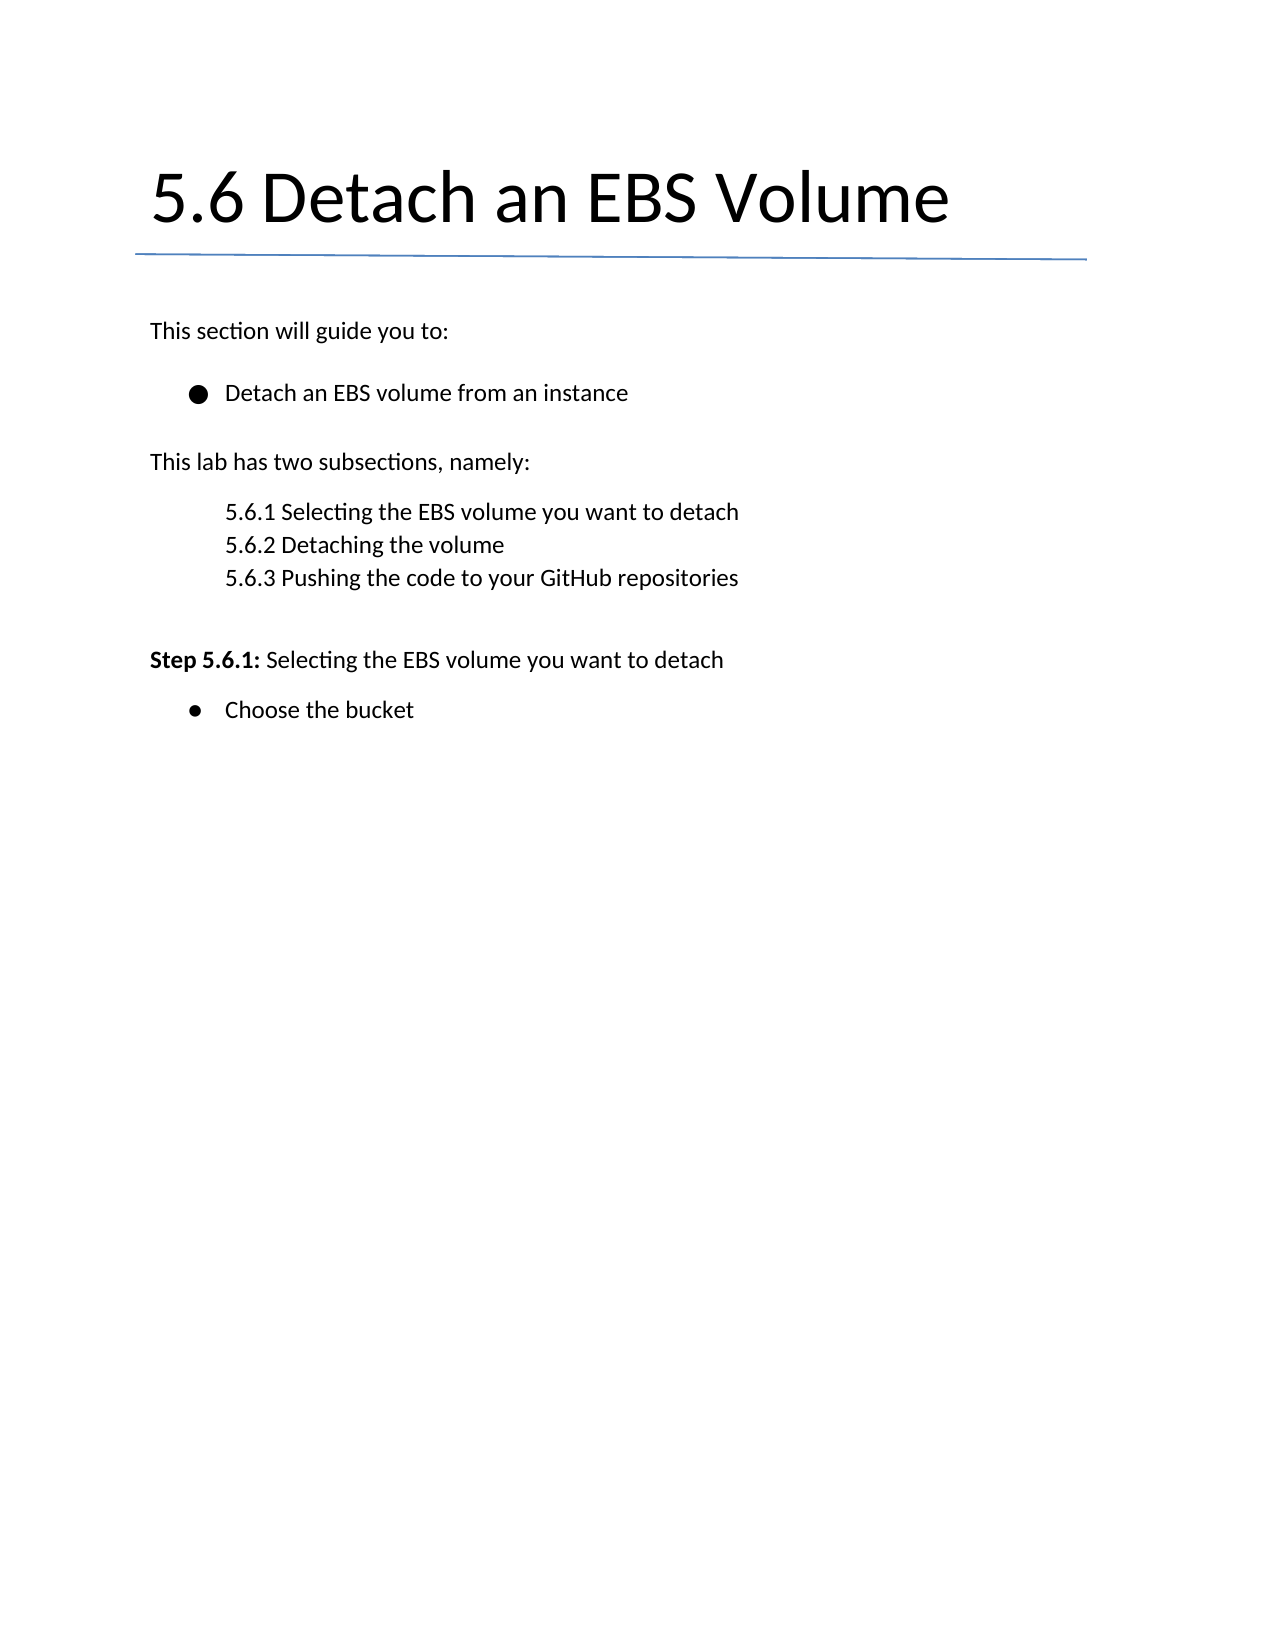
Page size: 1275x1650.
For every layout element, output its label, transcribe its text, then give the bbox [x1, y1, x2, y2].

text This section will guide you to: [150, 315, 1125, 346]
text 5.6 Detach an EBS Volume [150, 150, 1125, 242]
text Step 5.6.1: Selecting the EBS volume you want to detach [150, 644, 1125, 675]
text 5.6.3 Pushing the code to your GitHub repositories [150, 562, 1125, 592]
text This lab has two subsections, namely: [150, 446, 1125, 477]
list Choose the bucket [187, 694, 1125, 724]
text 5.6.1 Selecting the EBS volume you want to detach [150, 496, 1125, 527]
text 5.6.2 Detaching the volume [150, 529, 1125, 559]
list Detach an EBS volume from an instance [187, 365, 1125, 416]
